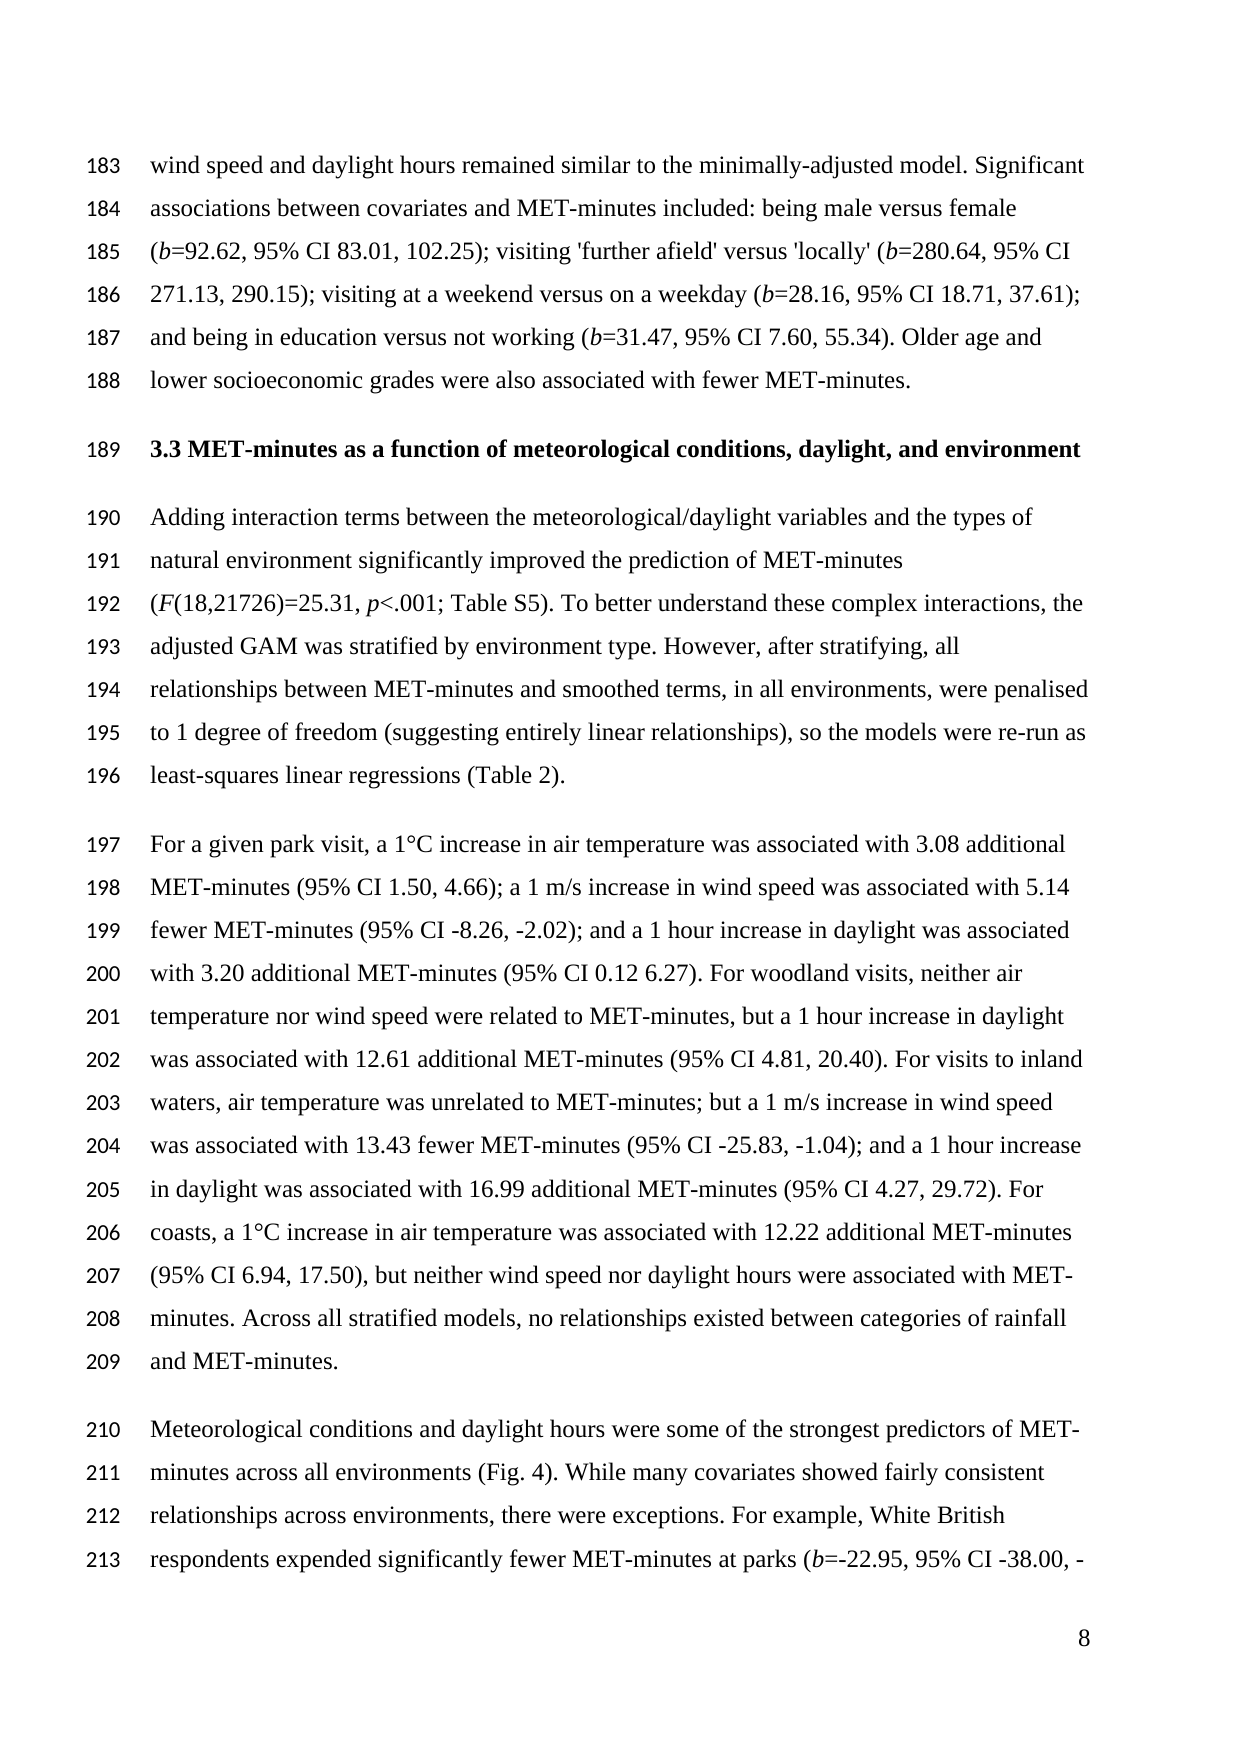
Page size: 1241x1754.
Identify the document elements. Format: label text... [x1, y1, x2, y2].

subtitle 3.3 MET-minutes as a function of meteorological conditions, daylight, and environment [150, 434, 1090, 462]
text For a given park visit, a 1°C increase in air temperature was associated with 3.08 additional MET-minutes (95% CI 1.50, 4.66); a 1 m/s increase in wind speed was associated with 5.14 fewer MET-minutes (95% CI -8.26, -2.02); and a 1 hour increase in daylight was associated with 3.20 additional MET-minutes (95% CI 0.12 6.27). For woodland visits, neither air temperature nor wind speed were related to MET-minutes, but a 1 hour increase in daylight was associated with 12.61 additional MET-minutes (95% CI 4.81, 20.40). For visits to inland waters, air temperature was unrelated to MET-minutes; but a 1 m/s increase in wind speed was associated with 13.43 fewer MET-minutes (95% CI -25.83, -1.04); and a 1 hour increase in daylight was associated with 16.99 additional MET-minutes (95% CI 4.27, 29.72). For coasts, a 1°C increase in air temperature was associated with 12.22 additional MET-minutes (95% CI 6.94, 17.50), but neither wind speed nor daylight hours were associated with MET-minutes. Across all stratified models, no relationships existed between categories of rainfall and MET-minutes. [150, 829, 1090, 1375]
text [150, 1414, 1090, 1572]
text Adding interaction terms between the meteorological/daylight variables and the types of natural environment significantly improved the prediction of MET-minutes (F(18,21726)=25.31, p<.001; Table S5). To better understand these complex interactions, the adjusted GAM was stratified by environment type. However, after stratifying, all relationships between MET-minutes and smoothed terms, in all environments, were penalised to 1 degree of freedom (suggesting entirely linear relationships), so the models were re-run as least-squares linear regressions (Table 2). [150, 502, 1090, 789]
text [150, 150, 1090, 394]
